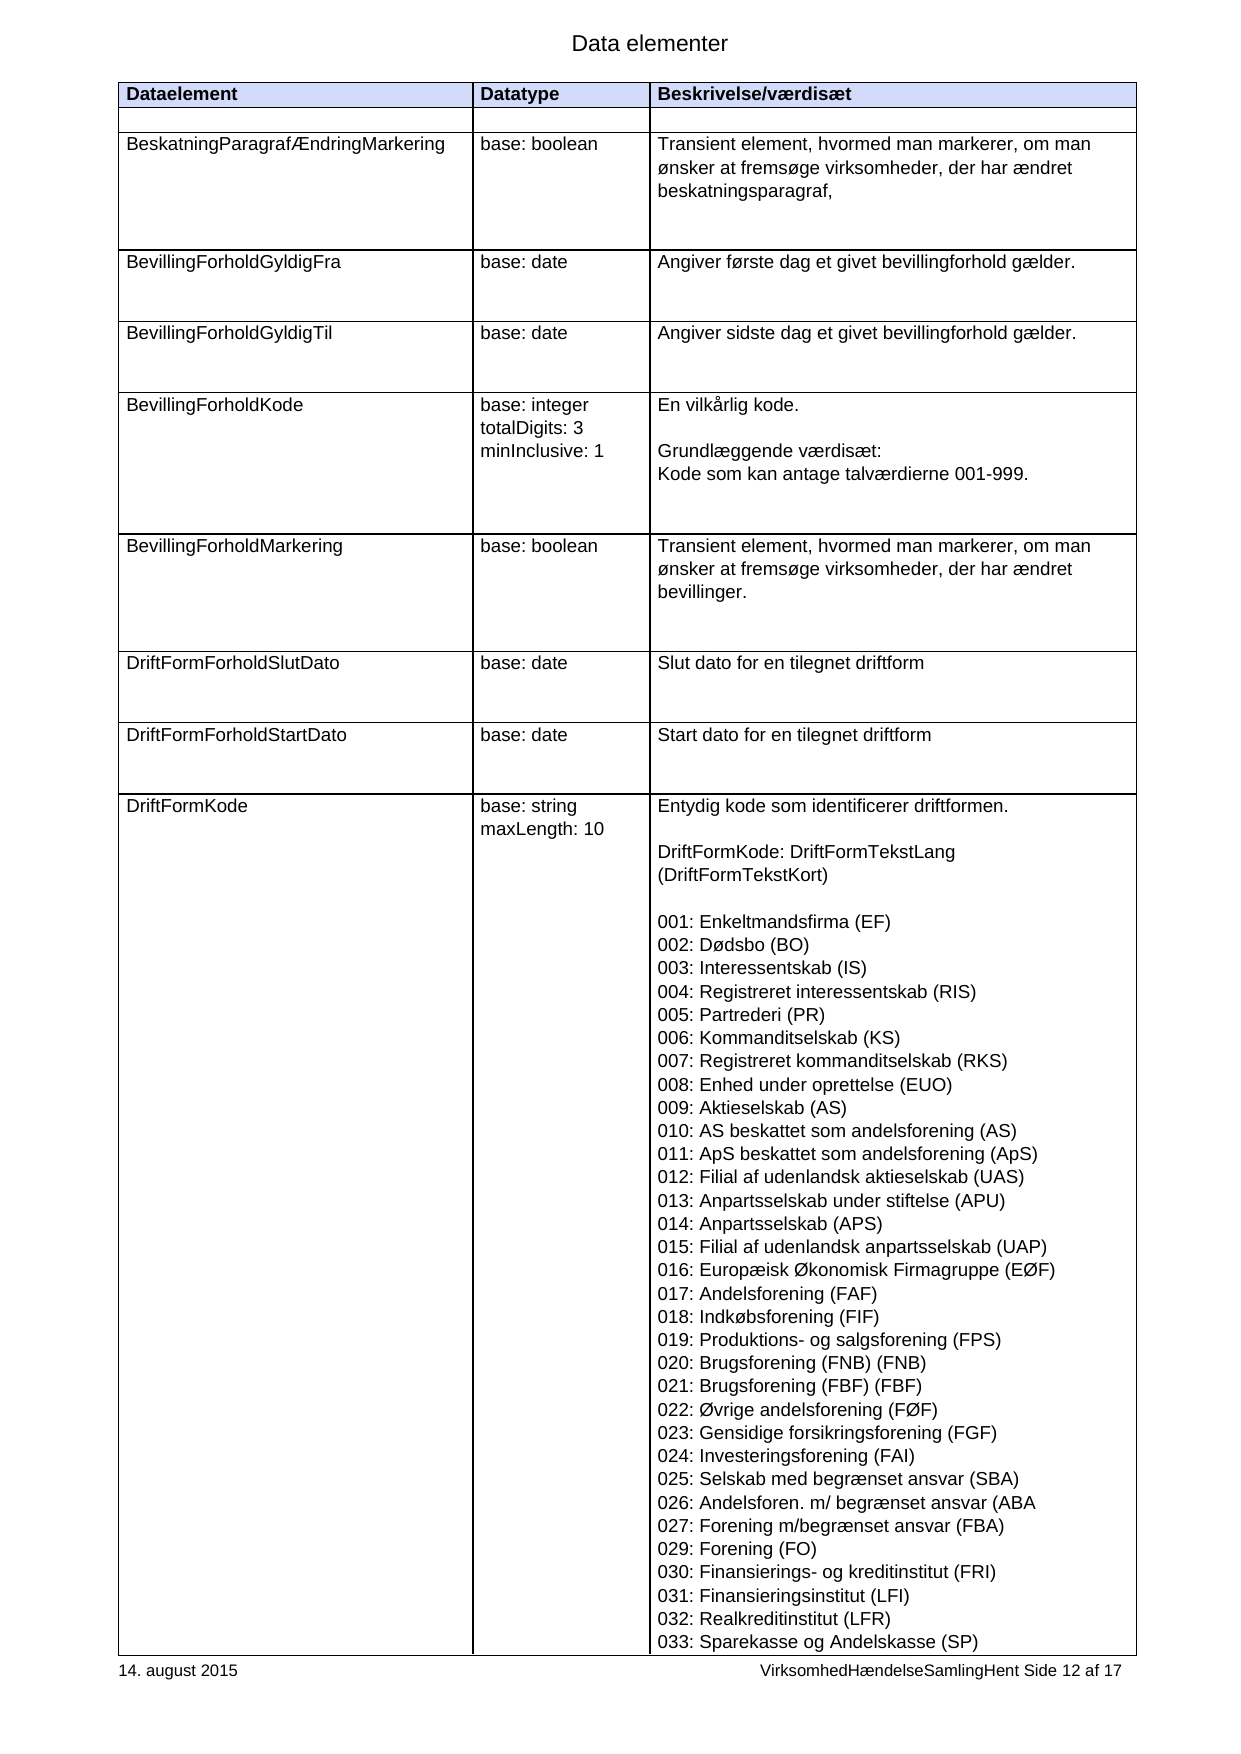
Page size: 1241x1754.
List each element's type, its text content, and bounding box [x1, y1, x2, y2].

table_header Beskrivelse/værdisæt [651, 83, 1136, 107]
table_cell BevillingForholdGyldigTil [119, 322, 472, 392]
table_cell Transient element, hvormed man markerer, om man ønsker at fremsøge virksomheder, der har ændret beskatningsparagraf, [651, 133, 1136, 249]
table_cell base: date [474, 251, 649, 321]
table_cell DriftFormKode [119, 795, 472, 1654]
table_cell Angiver sidste dag et givet bevillingforhold gælder. [651, 322, 1136, 392]
table_cell BeskatningParagrafÆndringMarkering [119, 133, 472, 249]
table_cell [651, 795, 1136, 1654]
table_cell Angiver første dag et givet bevillingforhold gælder. [651, 251, 1136, 321]
table_header Datatype [474, 83, 649, 107]
table_cell Transient element, hvormed man markerer, om man ønsker at fremsøge virksomheder, der har ændret bevillinger. [651, 535, 1136, 651]
table_cell base: integer totalDigits: 3 minInclusive: 1 [474, 393, 649, 533]
table_cell Slut dato for en tilegnet driftform [651, 652, 1136, 722]
table_cell BevillingForholdKode [119, 393, 472, 533]
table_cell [474, 108, 649, 132]
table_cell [651, 108, 1136, 132]
table_cell BevillingForholdMarkering [119, 535, 472, 651]
table_cell base: boolean [474, 535, 649, 651]
table_cell En vilkårlig kode. Grundlæggende værdisæt: Kode som kan antage talværdierne 001-999. [651, 393, 1136, 533]
table_cell DriftFormForholdStartDato [119, 723, 472, 793]
table_cell DriftFormForholdSlutDato [119, 652, 472, 722]
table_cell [119, 108, 472, 132]
table_header Dataelement [119, 83, 472, 107]
table_cell base: date [474, 723, 649, 793]
table_cell base: boolean [474, 133, 649, 249]
table_cell Start dato for en tilegnet driftform [651, 723, 1136, 793]
table_cell base: date [474, 322, 649, 392]
table_cell base: date [474, 652, 649, 722]
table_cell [474, 795, 649, 1654]
table_cell BevillingForholdGyldigFra [119, 251, 472, 321]
